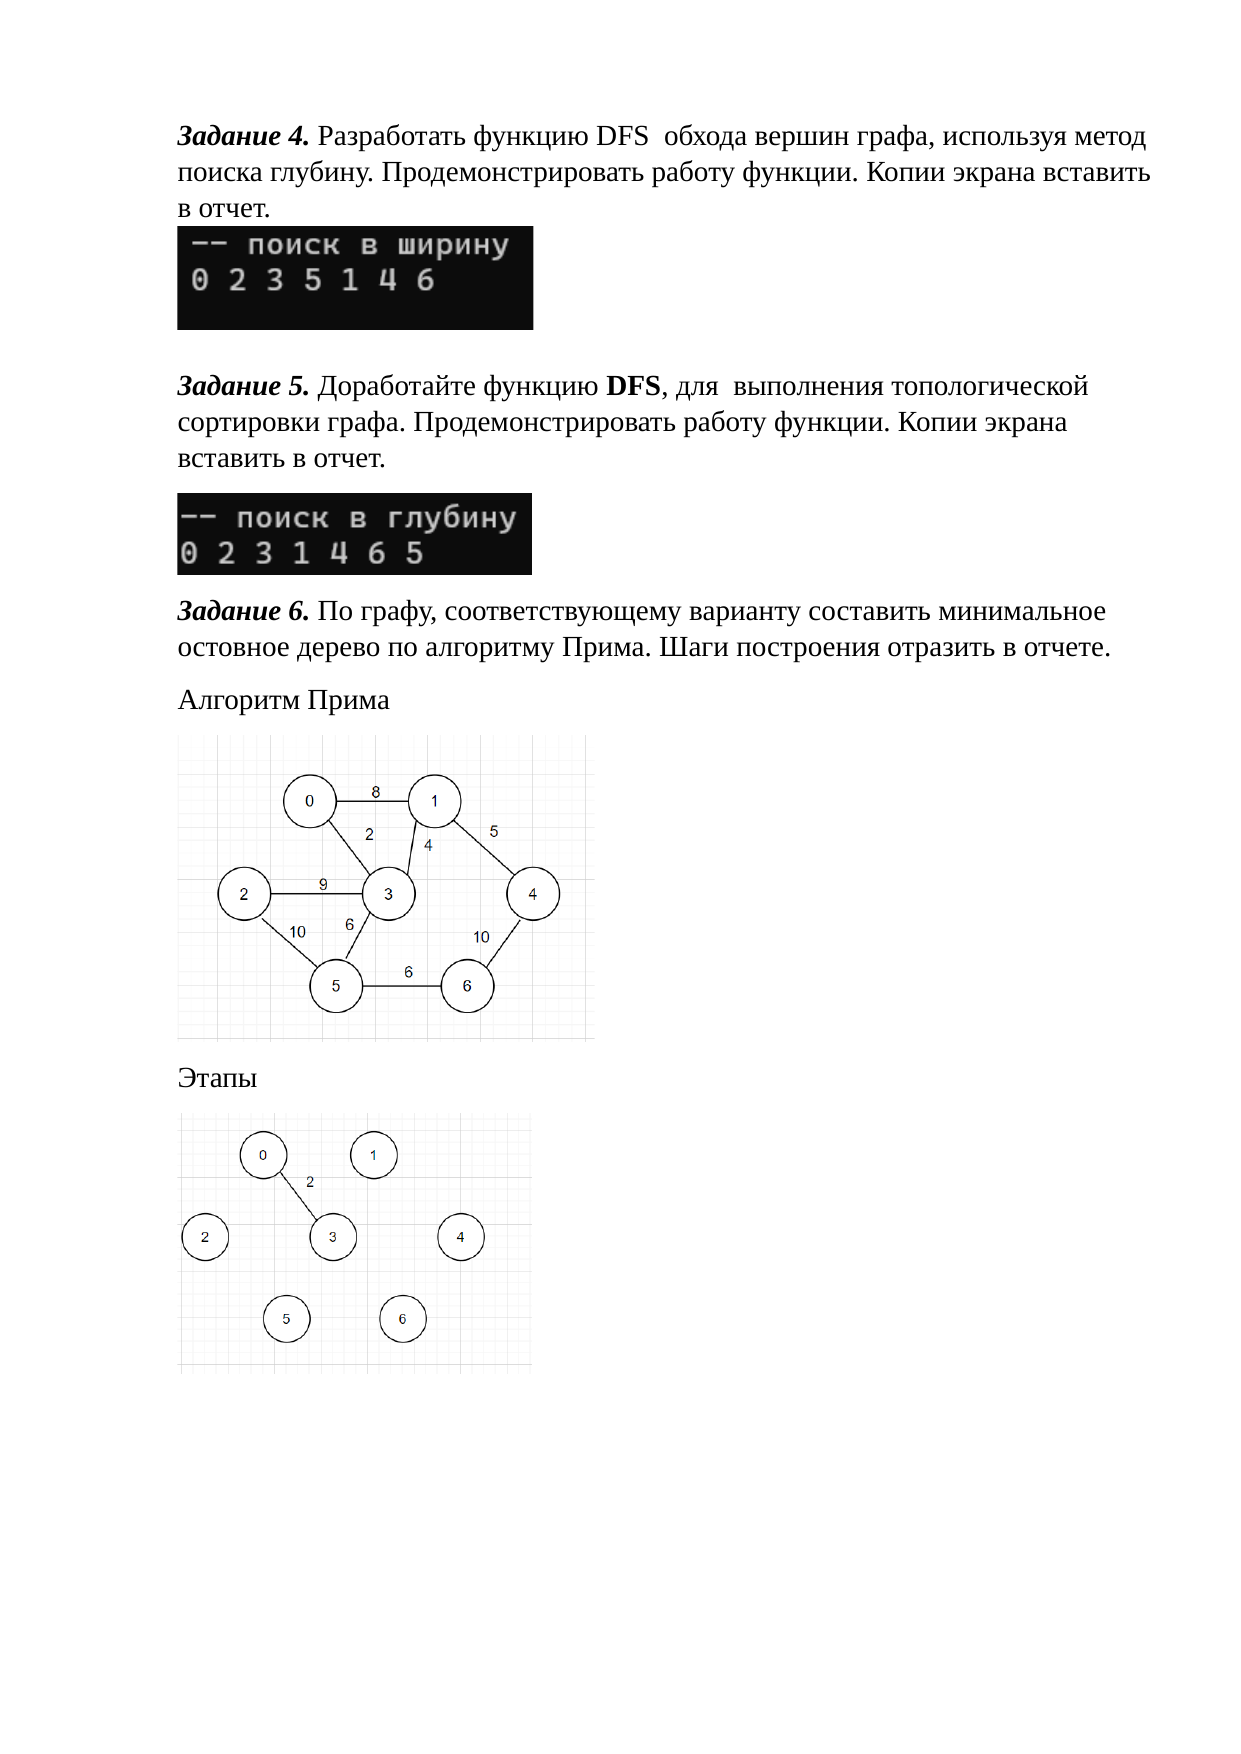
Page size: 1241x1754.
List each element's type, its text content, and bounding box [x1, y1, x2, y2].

picture [177, 493, 532, 575]
text Этапы [177, 1060, 1152, 1094]
text Задание 4. Разработать функцию DFS обхода вершин графа, используя метод поиска глубину. Продемонстрировать работу функции. Копии экрана вставить в отчет. [177, 118, 1152, 224]
picture [177, 1113, 532, 1374]
picture [177, 735, 595, 1042]
text Алгоритм Прима [177, 682, 1152, 716]
picture [177, 226, 534, 330]
text Задание 5. Доработайте функцию DFS, для выполнения топологической сортировки графа. Продемонстрировать работу функции. Копии экрана вставить в отчет. [177, 368, 1152, 474]
text Задание 6. По графу, соответствующему варианту составить минимальное остовное дерево по алгоритму Прима. Шаги построения отразить в отчете. [177, 593, 1152, 663]
